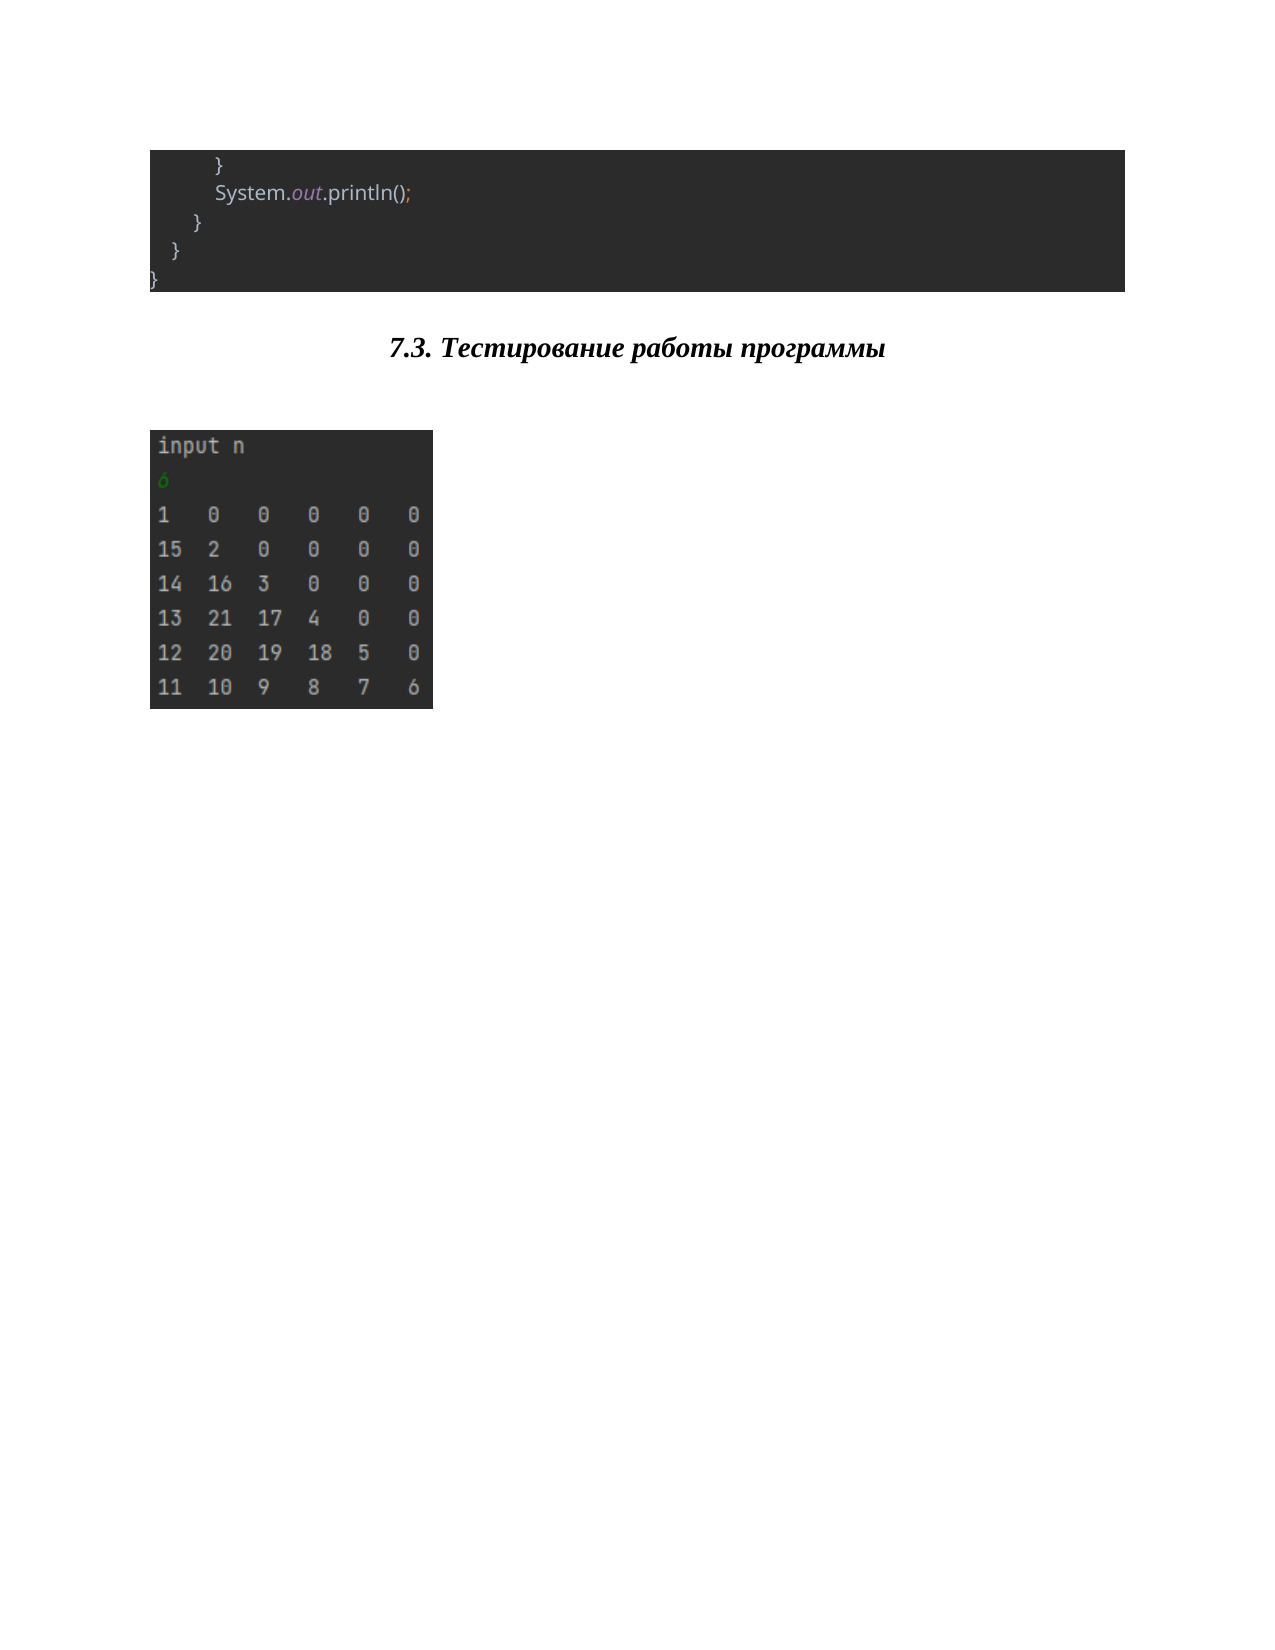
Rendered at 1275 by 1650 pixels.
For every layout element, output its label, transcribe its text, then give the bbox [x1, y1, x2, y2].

picture [150, 430, 433, 709]
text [150, 150, 1125, 292]
subtitle 7.3. Тестирование работы программы [150, 330, 1125, 363]
